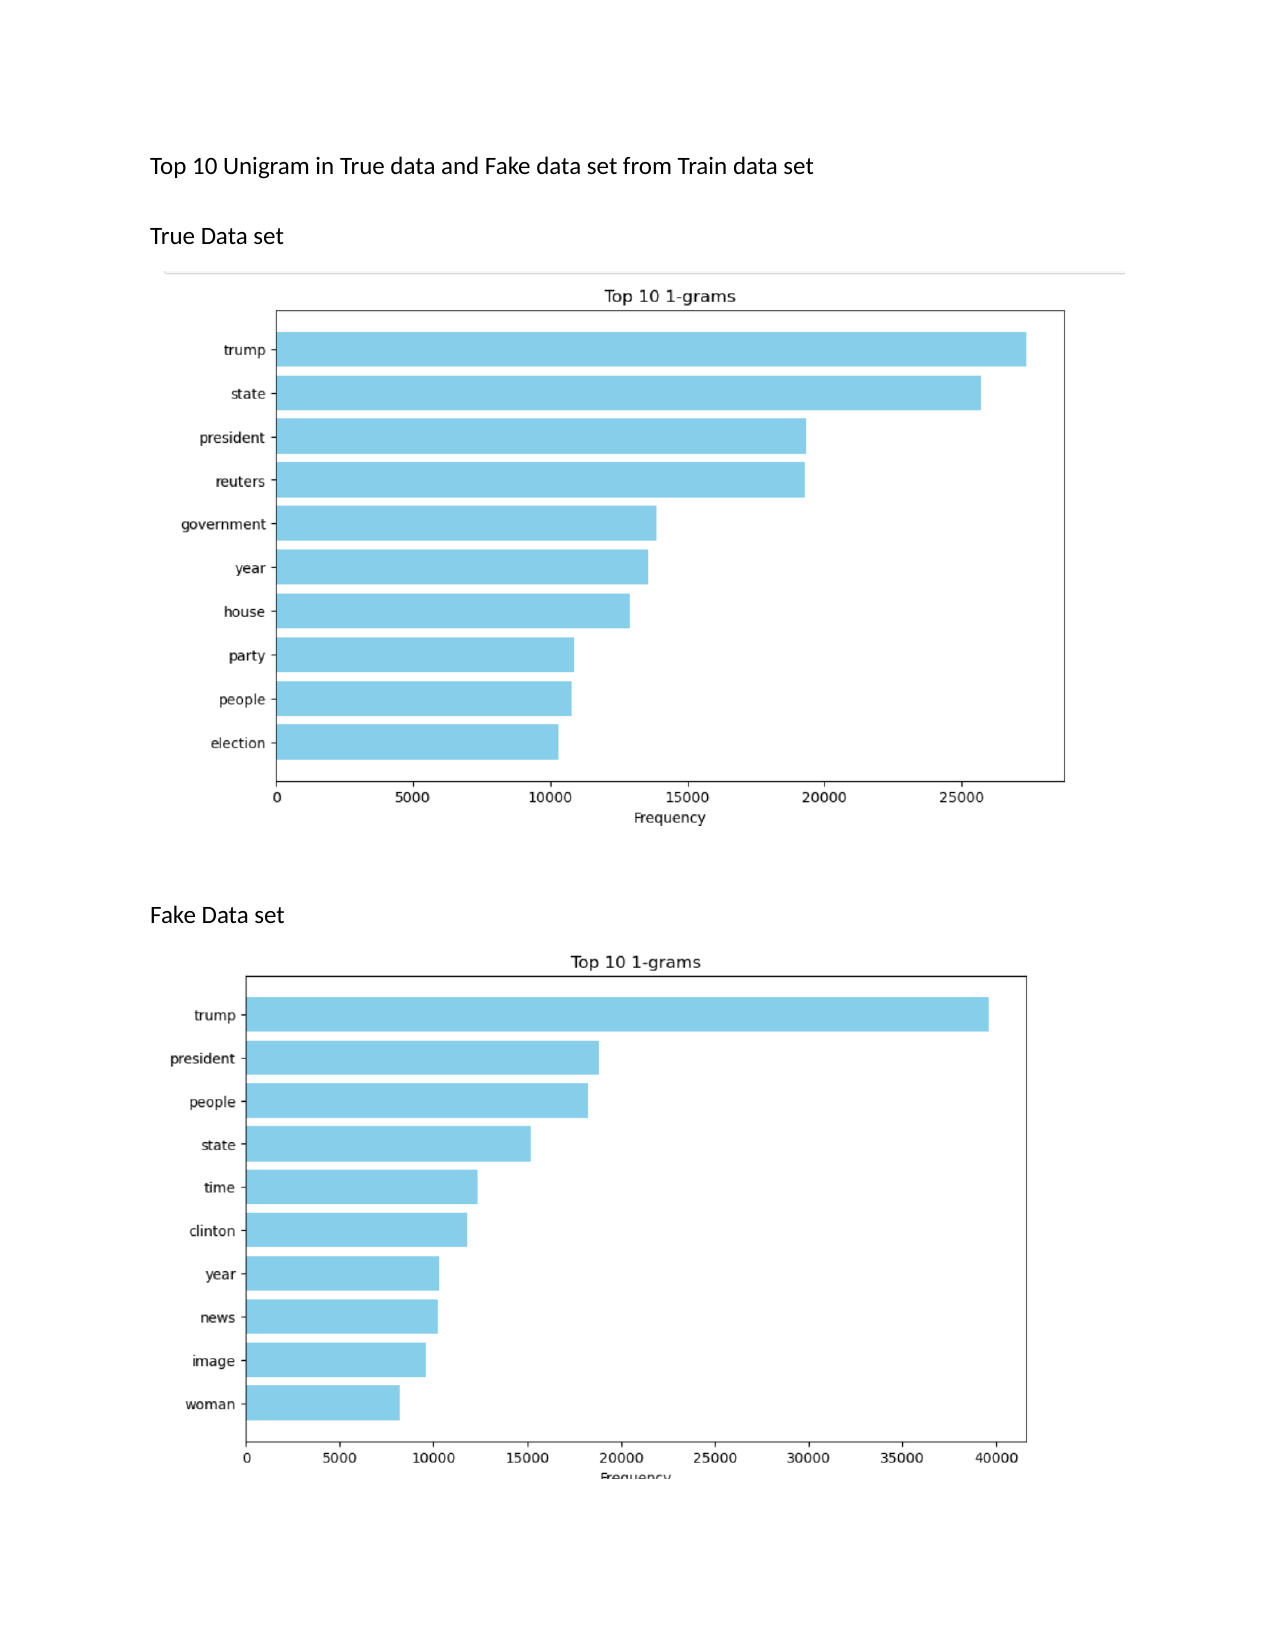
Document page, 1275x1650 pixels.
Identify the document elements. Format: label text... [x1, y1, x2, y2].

picture [150, 950, 1125, 1479]
text Fake Data set [150, 899, 1125, 929]
picture [150, 271, 1125, 827]
text Top 10 Unigram in True data and Fake data set from Train data set True Data set [150, 150, 1125, 251]
